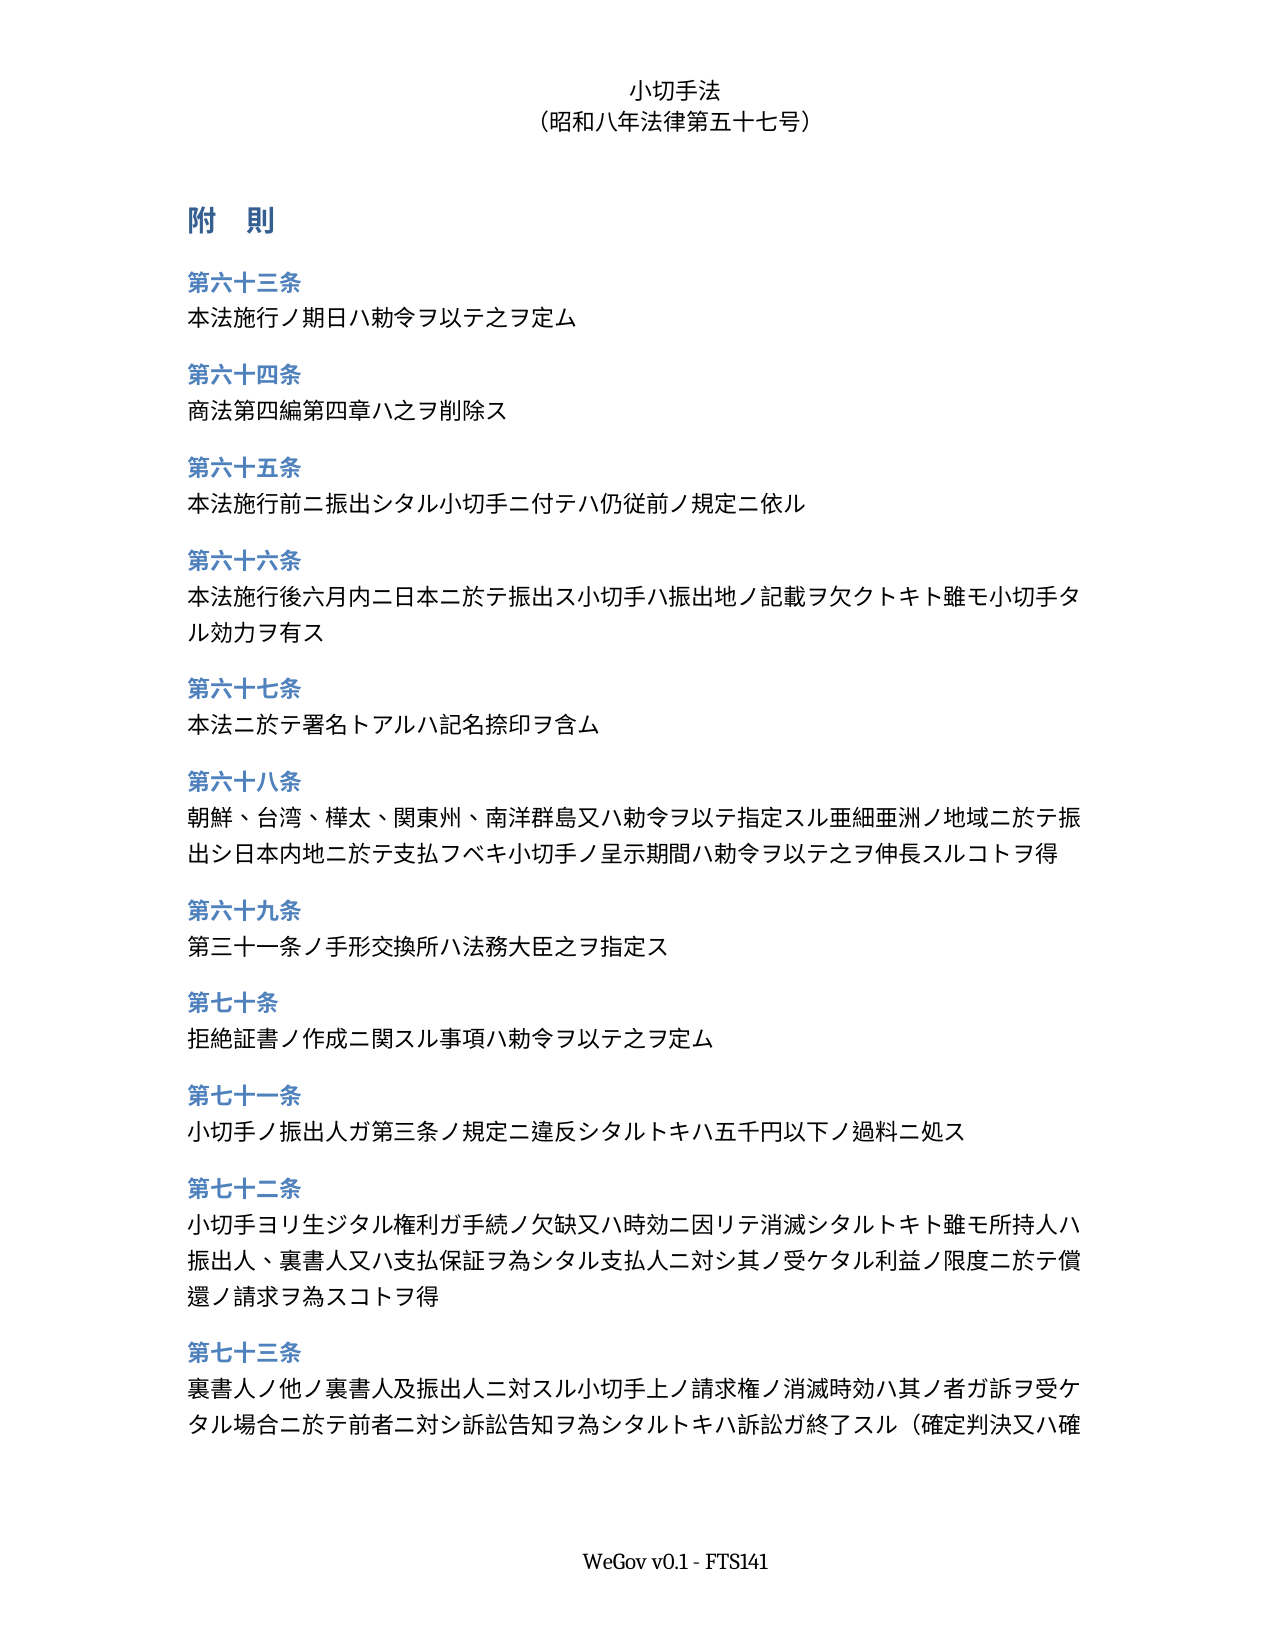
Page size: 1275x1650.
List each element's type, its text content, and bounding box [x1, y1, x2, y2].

text 朝鮮、台湾、樺太、関東州、南洋群島又ハ勅令ヲ以テ指定スル亜細亜洲ノ地域ニ於テ振出シ日本内地ニ於テ支払フベキ小切手ノ呈示期間ハ勅令ヲ以テ之ヲ伸長スルコトヲ得 [187, 802, 1087, 869]
text 本法施行ノ期日ハ勅令ヲ以テ之ヲ定ム [187, 302, 1087, 334]
subtitle 第七十一条 [187, 1080, 1087, 1111]
text 拒絶証書ノ作成ニ関スル事項ハ勅令ヲ以テ之ヲ定ム [187, 1023, 1087, 1054]
text 本法ニ於テ署名トアルハ記名捺印ヲ含ム [187, 709, 1087, 740]
text 商法第四編第四章ハ之ヲ削除ス [187, 395, 1087, 426]
subtitle 第七十三条 [187, 1337, 1087, 1368]
subtitle 第七十条 [187, 987, 1087, 1018]
subtitle 第六十四条 [187, 359, 1087, 390]
subtitle 第六十三条 [187, 266, 1087, 298]
subtitle 第六十九条 [187, 894, 1087, 926]
text 第三十一条ノ手形交換所ハ法務大臣之ヲ指定ス [187, 931, 1087, 962]
subtitle 第六十六条 [187, 544, 1087, 576]
text 小切手ノ振出人ガ第三条ノ規定ニ違反シタルトキハ五千円以下ノ過料ニ処ス [187, 1116, 1087, 1147]
subtitle 第六十八条 [187, 766, 1087, 797]
text 小切手ヨリ生ジタル権利ガ手続ノ欠缺又ハ時効ニ因リテ消滅シタルトキト雖モ所持人ハ振出人、裏書人又ハ支払保証ヲ為シタル支払人ニ対シ其ノ受ケタル利益ノ限度ニ於テ償還ノ請求ヲ為スコトヲ得 [187, 1209, 1087, 1312]
subtitle 第六十七条 [187, 673, 1087, 704]
subtitle 第七十二条 [187, 1173, 1087, 1204]
subtitle 第六十五条 [187, 452, 1087, 483]
text 本法施行後六月内ニ日本ニ於テ振出ス小切手ハ振出地ノ記載ヲ欠クトキト雖モ小切手タル効力ヲ有ス [187, 581, 1087, 648]
subtitle 附 則 [187, 200, 1087, 240]
text 本法施行前ニ振出シタル小切手ニ付テハ仍従前ノ規定ニ依ル [187, 488, 1087, 519]
